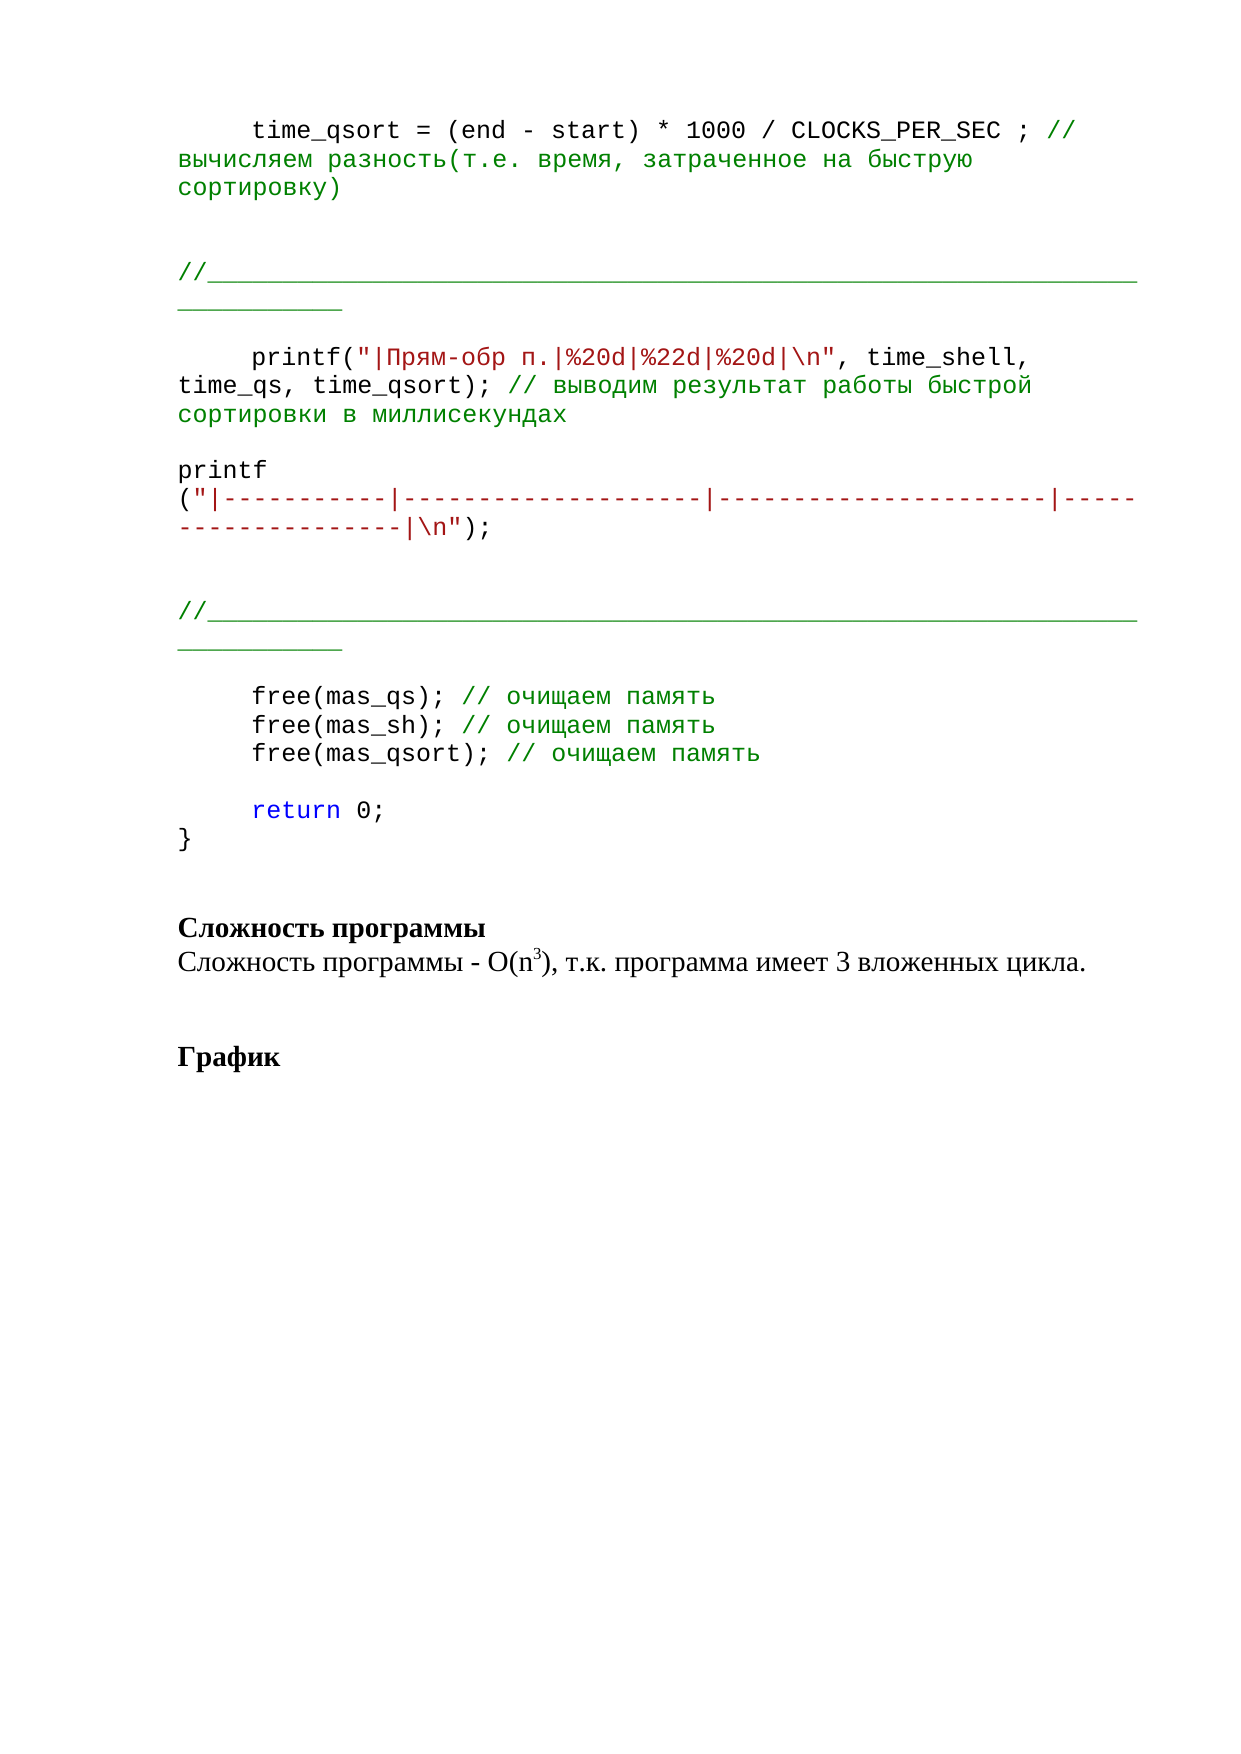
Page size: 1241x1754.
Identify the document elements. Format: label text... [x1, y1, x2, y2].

text Сложность программы [177, 911, 1152, 944]
text return 0; [177, 797, 1152, 826]
text График [177, 1039, 1152, 1073]
text Сложность программы - O(n3), т.к. программа имеет 3 вложенных цикла. [177, 944, 1152, 978]
text free(mas_qs); // очищаем память [177, 684, 1152, 712]
text printf("|Прям-обр п.|%20d|%22d|%20d|\n", time_shell, time_qs, time_qsort); // выводим результат работы быстрой сортировки в миллисекундах [177, 344, 1152, 429]
text printf("|-----------|--------------------|----------------------|--------------------|\n"); [177, 429, 1152, 542]
text free(mas_qsort); // очищаем память [177, 741, 1152, 769]
text //_________________________________________________________________________ [177, 231, 1152, 316]
text time_qsort = (end - start) * 1000 / CLOCKS_PER_SEC ; // вычисляем разность(т.е. время, затраченное на быструю сортировку) [177, 118, 1152, 203]
text free(mas_sh); // очищаем память [177, 712, 1152, 741]
text //_________________________________________________________________________ [177, 571, 1152, 656]
text } [177, 826, 1152, 854]
